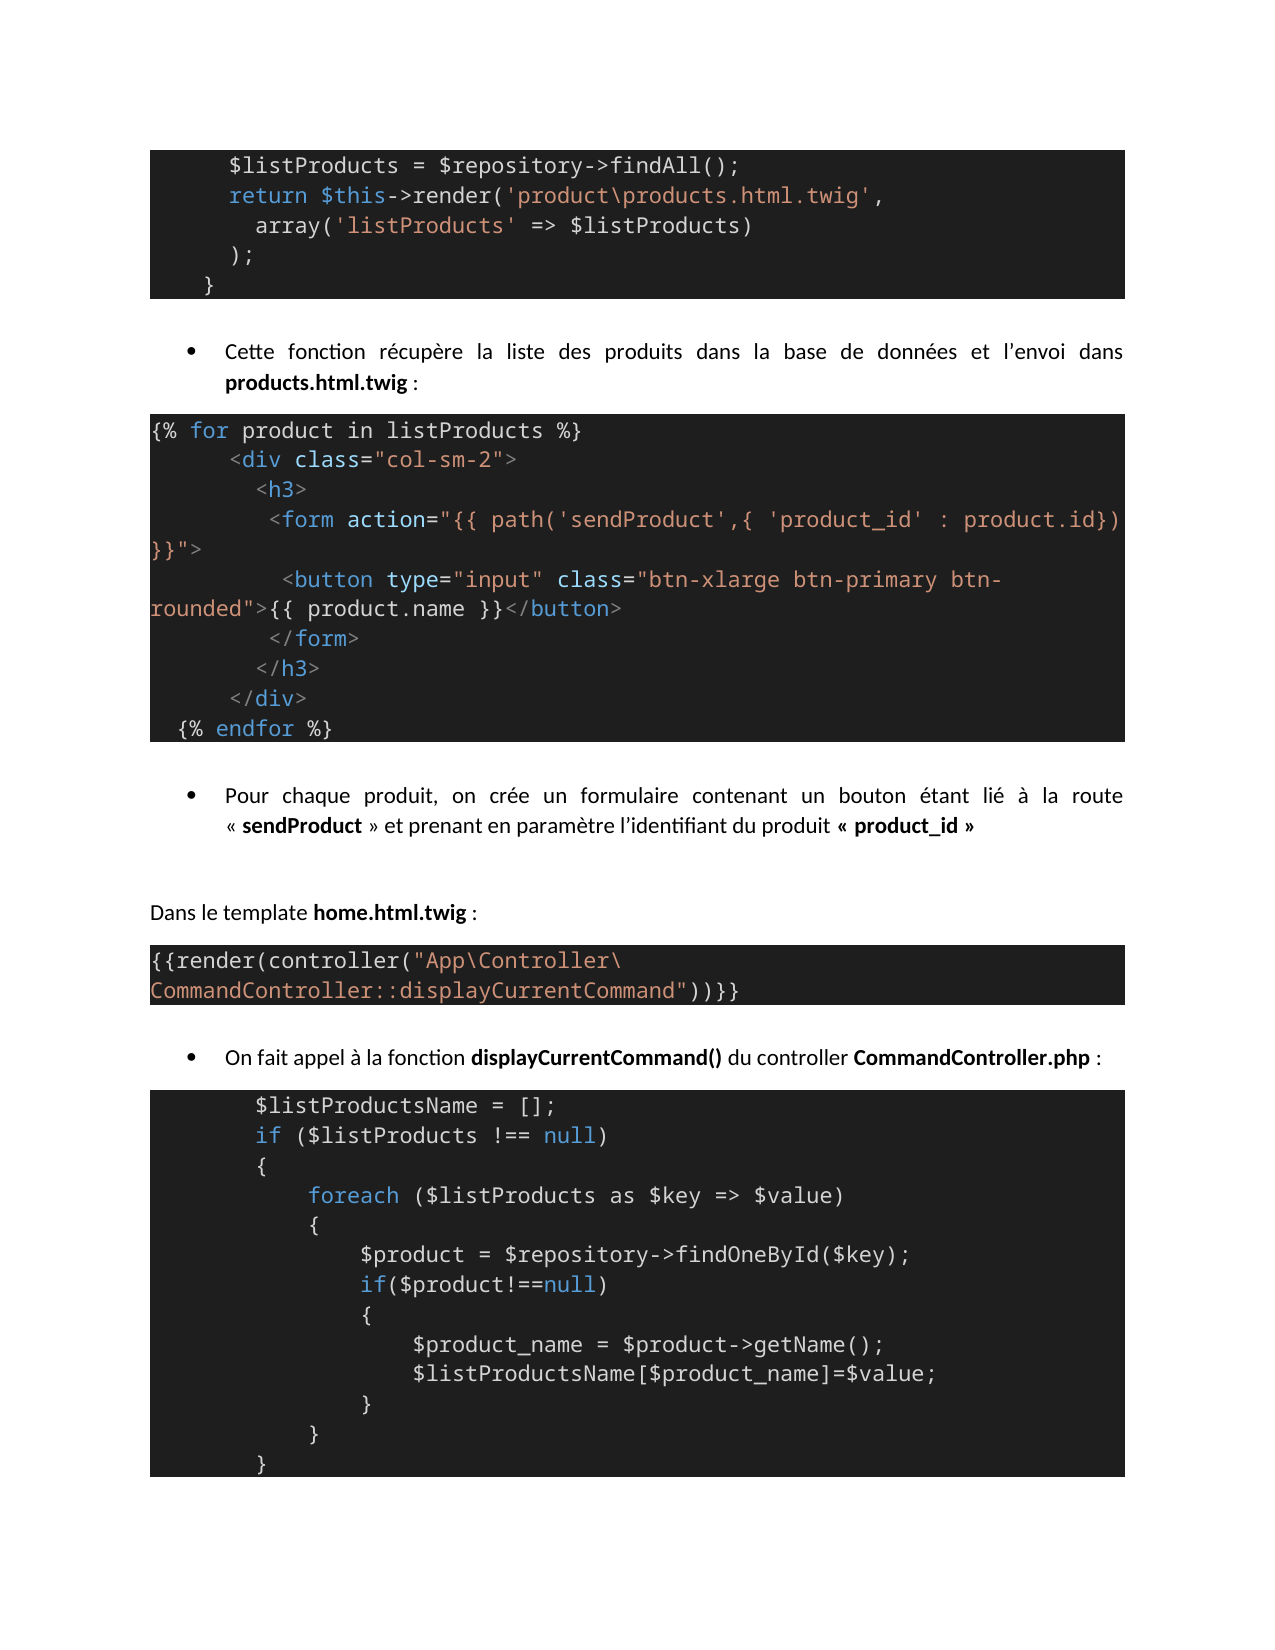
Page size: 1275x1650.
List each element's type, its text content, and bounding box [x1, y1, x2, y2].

text } [150, 269, 1125, 299]
text Dans le template home.html.twig : [150, 896, 1125, 926]
text ); [150, 239, 1125, 269]
text $product_name = $product->getName(); [150, 1328, 1125, 1358]
text { [150, 1299, 1125, 1328]
list On fait appel à la fonction displayCurrentCommand() du controller CommandController.php : [187, 1043, 1125, 1071]
text if($product!==null) [150, 1269, 1125, 1299]
text <form action="{{ path('sendProduct',{ 'product_id' : product.id}) }}"> [150, 504, 1125, 563]
text </form> [150, 623, 1125, 653]
text foreach ($listProducts as $key => $value) [150, 1179, 1125, 1209]
text } [150, 1448, 1125, 1477]
text if ($listProducts !== null) [150, 1120, 1125, 1150]
text <button type="input" class="btn-xlarge btn-primary btn-rounded">{{ product.name }}</button> [150, 563, 1125, 623]
text $listProducts = $repository->findAll(); [150, 150, 1125, 180]
text </h3> [150, 653, 1125, 683]
list Cette fonction récupère la liste des produits dans la base de données et l’envoi dans products.html.twig : [187, 337, 1125, 396]
list Pour chaque produit, on crée un formulaire contenant un bouton étant lié à la route « sendProduct » et prenant en paramètre l’identifiant du produit « product_id » [187, 781, 1125, 839]
text { [150, 1150, 1125, 1179]
text array('listProducts' => $listProducts) [150, 209, 1125, 239]
text $product = $repository->findOneById($key); [150, 1239, 1125, 1269]
text {% for product in listProducts %} [150, 414, 1125, 444]
text return $this->render('product\products.html.twig', [150, 180, 1125, 209]
text {{render(controller("App\Controller\CommandController::displayCurrentCommand"))}} [150, 945, 1125, 1005]
text } [150, 1388, 1125, 1418]
text <h3> [150, 474, 1125, 504]
text $listProductsName = []; [150, 1090, 1125, 1120]
text $listProductsName[$product_name]=$value; [150, 1358, 1125, 1388]
text <div class="col-sm-2"> [150, 444, 1125, 474]
text { [150, 1209, 1125, 1239]
text } [150, 1418, 1125, 1448]
text </div> [150, 683, 1125, 712]
text {% endfor %} [150, 712, 1125, 742]
